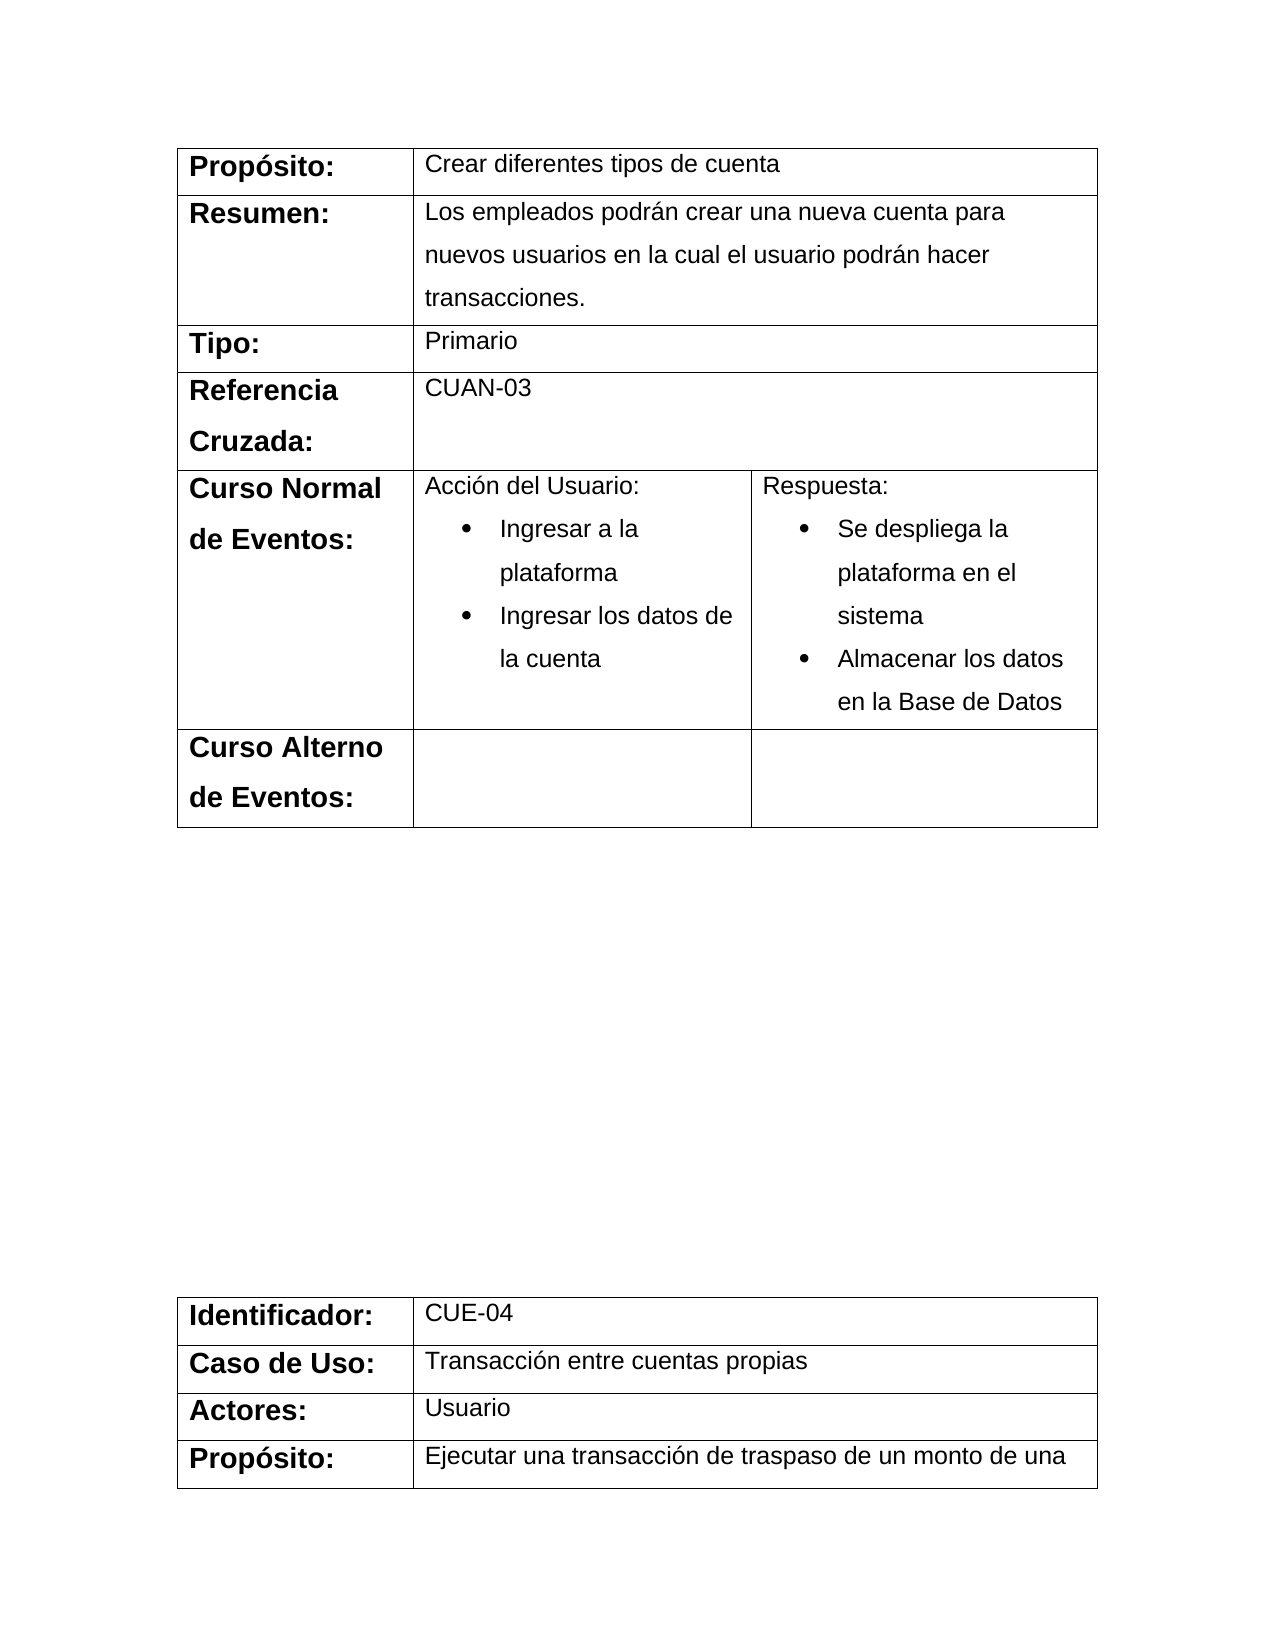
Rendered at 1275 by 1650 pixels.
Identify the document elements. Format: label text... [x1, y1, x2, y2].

table_cell Los empleados podrán crear una nueva cuenta para nuevos usuarios en la cual el usuario podrán hacer transacciones. [414, 196, 1097, 324]
table_cell Propósito: [178, 149, 413, 195]
table_cell Curso Normal de Eventos: [178, 471, 413, 729]
table_cell Respuesta: Se despliega la plataforma en el sistema Almacenar los datos en la Base de Datos [752, 471, 1097, 729]
table_cell Tipo: [178, 326, 413, 372]
table_cell CUAN-03 [414, 373, 1097, 470]
table_cell Curso Alterno de Eventos: [178, 730, 413, 827]
table_header CUE-04 [414, 1298, 1097, 1345]
table_cell [414, 730, 751, 827]
table_cell [752, 730, 1097, 827]
table_cell Usuario [414, 1394, 1097, 1440]
table_cell Primario [414, 326, 1097, 372]
table_cell Propósito: [178, 1441, 413, 1488]
table_cell Referencia Cruzada: [178, 373, 413, 470]
table_cell Actores: [178, 1394, 413, 1440]
table_cell Resumen: [178, 196, 413, 324]
table_cell Transacción entre cuentas propias [414, 1346, 1097, 1392]
table_cell Caso de Uso: [178, 1346, 413, 1392]
table_cell Acción del Usuario: Ingresar a la plataforma Ingresar los datos de la cuenta [414, 471, 751, 729]
table_cell Ejecutar una transacción de traspaso de un monto de una cuenta a otra dentro del mismo usuario. [414, 1441, 1097, 1488]
table_header Identificador: [178, 1298, 413, 1345]
table_cell Crear diferentes tipos de cuenta [414, 149, 1097, 195]
